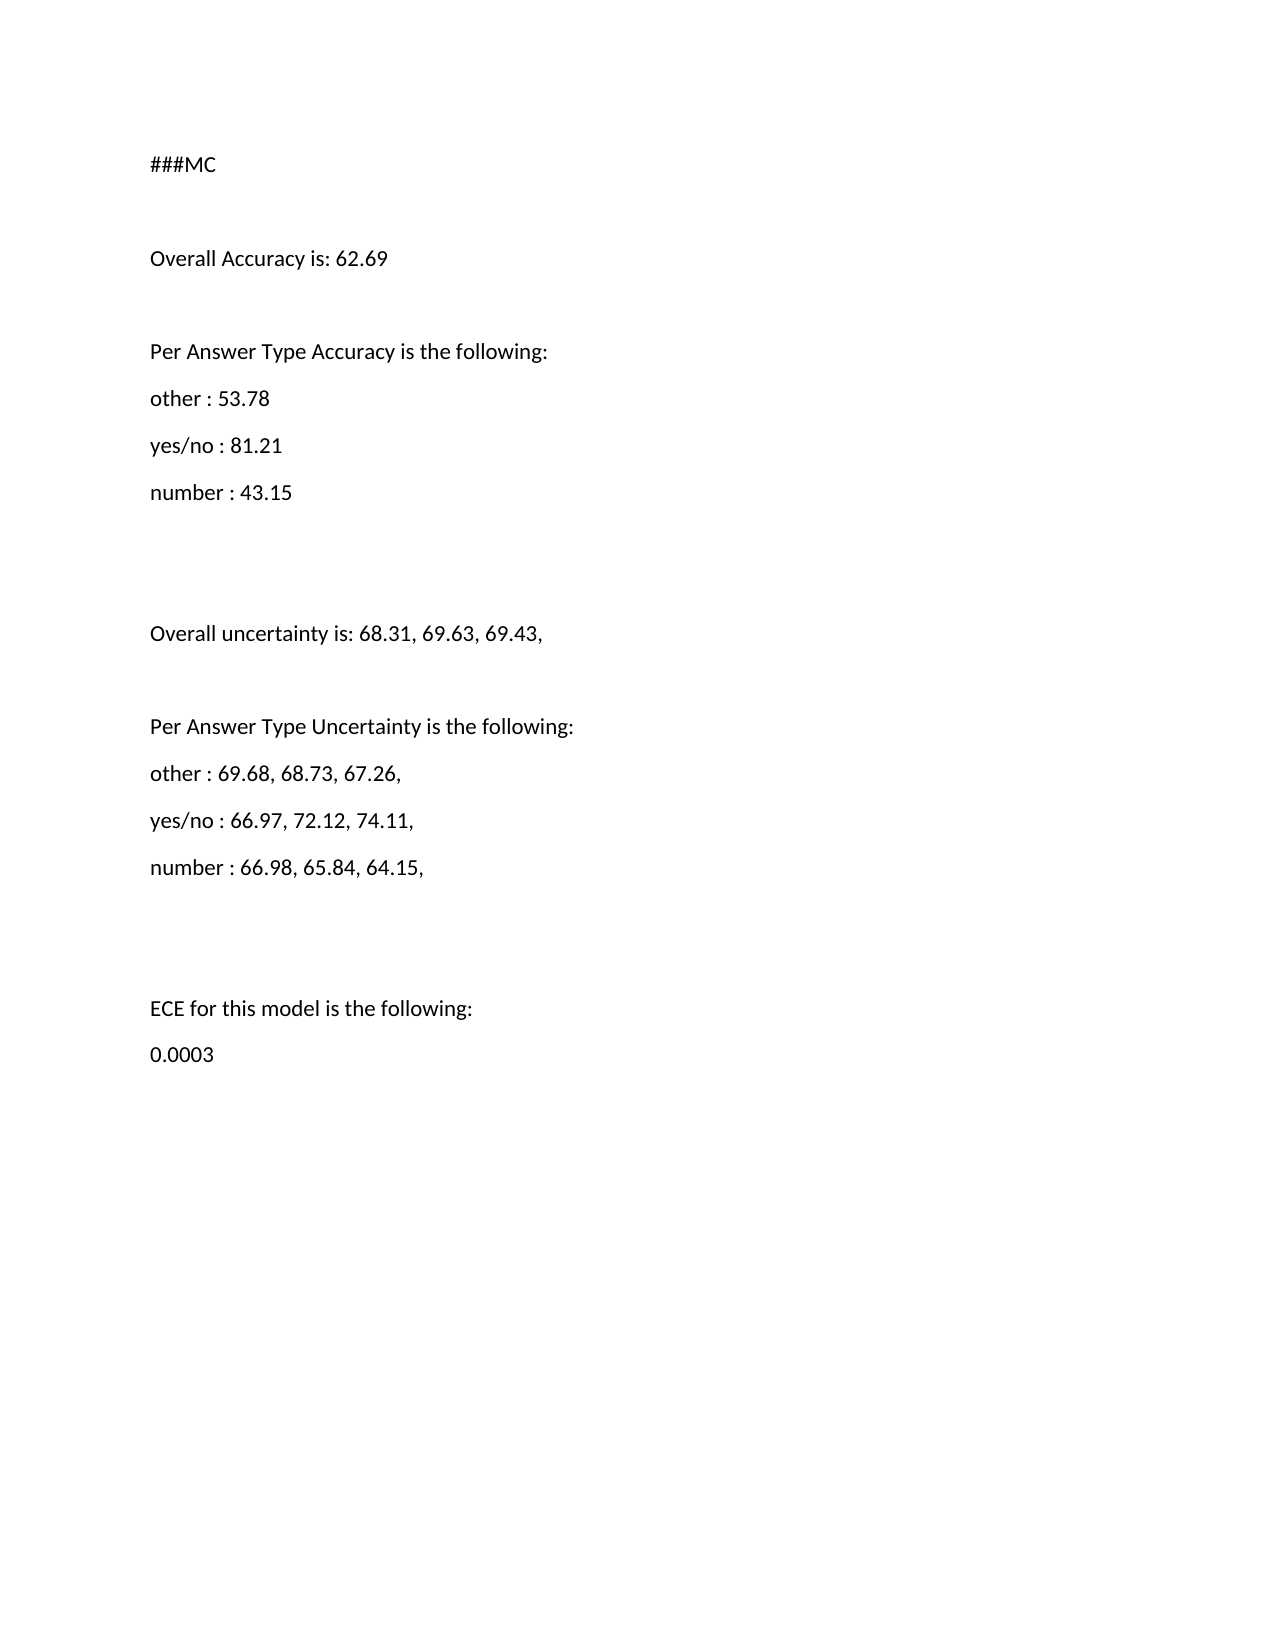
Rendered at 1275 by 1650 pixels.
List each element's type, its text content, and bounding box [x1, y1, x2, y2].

text Overall uncertainty is: 68.31, 69.63, 69.43, [150, 619, 1125, 647]
text ###MC [150, 150, 1125, 178]
text number : 66.98, 65.84, 64.15, [150, 853, 1125, 881]
text Per Answer Type Accuracy is the following: [150, 337, 1125, 366]
text number : 43.15 [150, 478, 1125, 506]
text 0.0003 [150, 1041, 1125, 1069]
text yes/no : 81.21 [150, 431, 1125, 459]
text Overall Accuracy is: 62.69 [150, 244, 1125, 272]
text yes/no : 66.97, 72.12, 74.11, [150, 806, 1125, 834]
text other : 53.78 [150, 384, 1125, 412]
text other : 69.68, 68.73, 67.26, [150, 759, 1125, 787]
text ECE for this model is the following: [150, 994, 1125, 1022]
text Per Answer Type Uncertainty is the following: [150, 712, 1125, 741]
